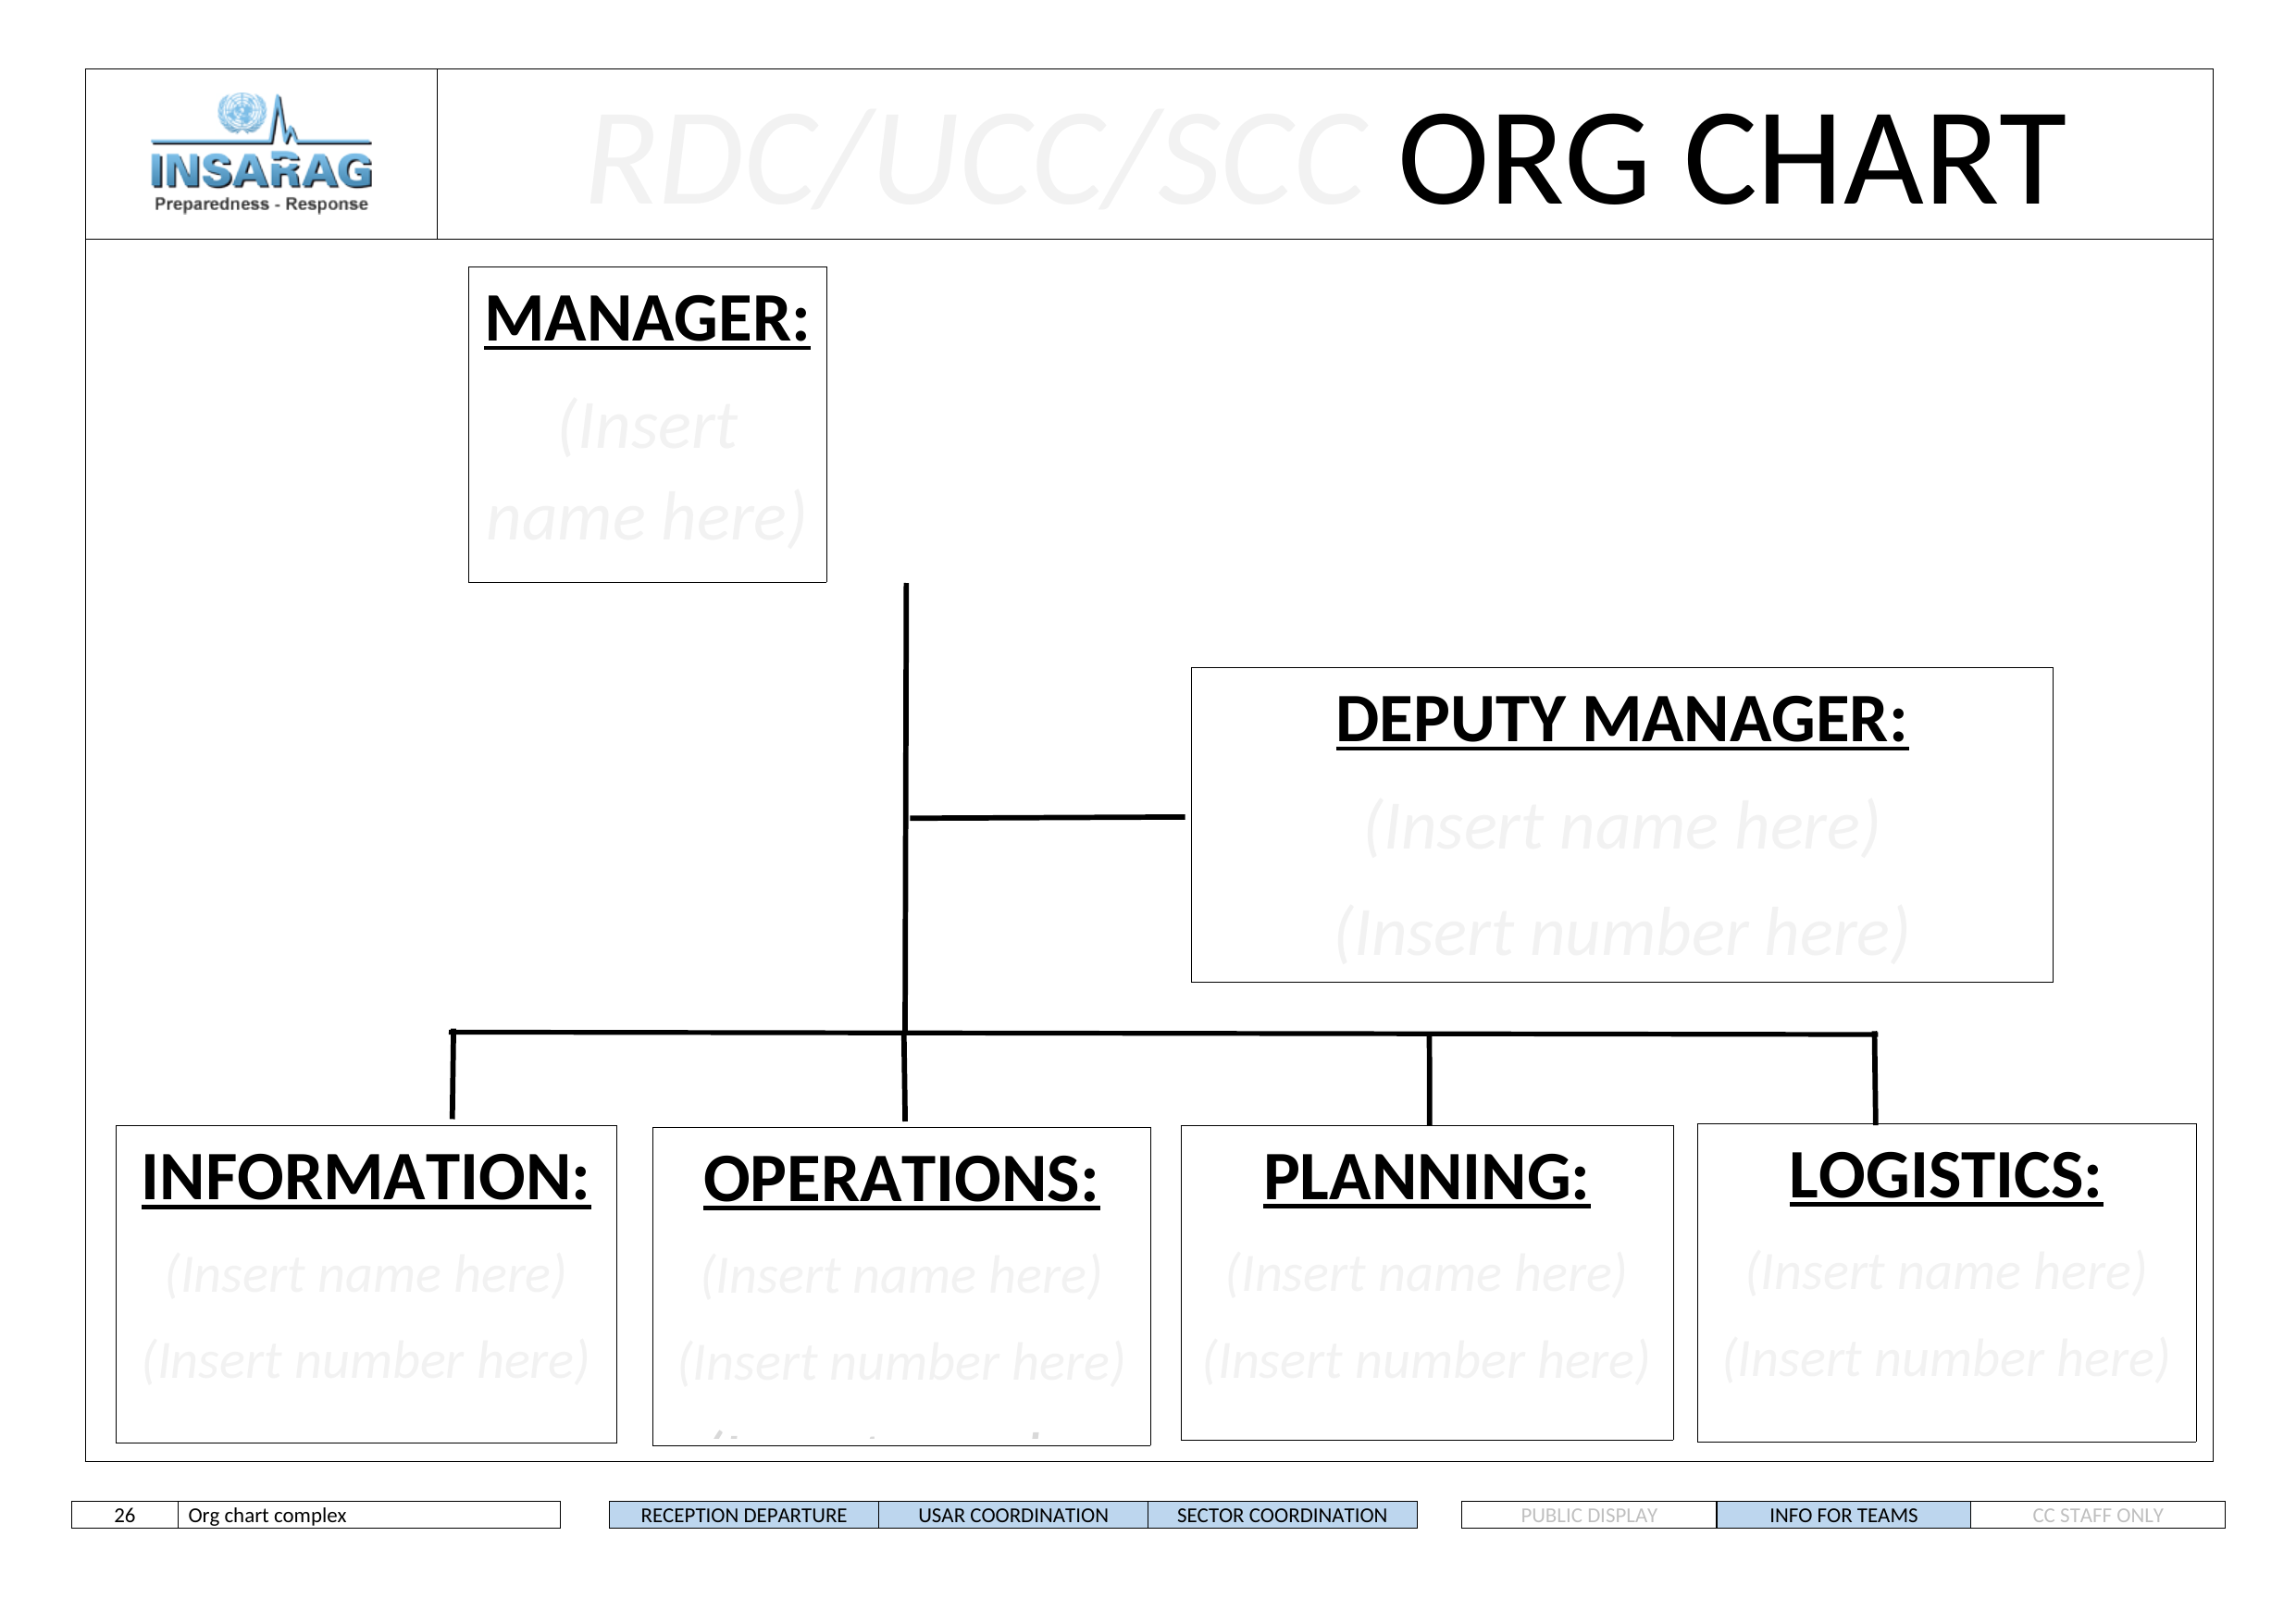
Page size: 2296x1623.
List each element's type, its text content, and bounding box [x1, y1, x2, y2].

table_header [86, 69, 437, 239]
picture [150, 93, 372, 215]
table_header RDC/UCC/SCC ORG CHART [438, 69, 2213, 239]
table_cell [86, 240, 2213, 1460]
